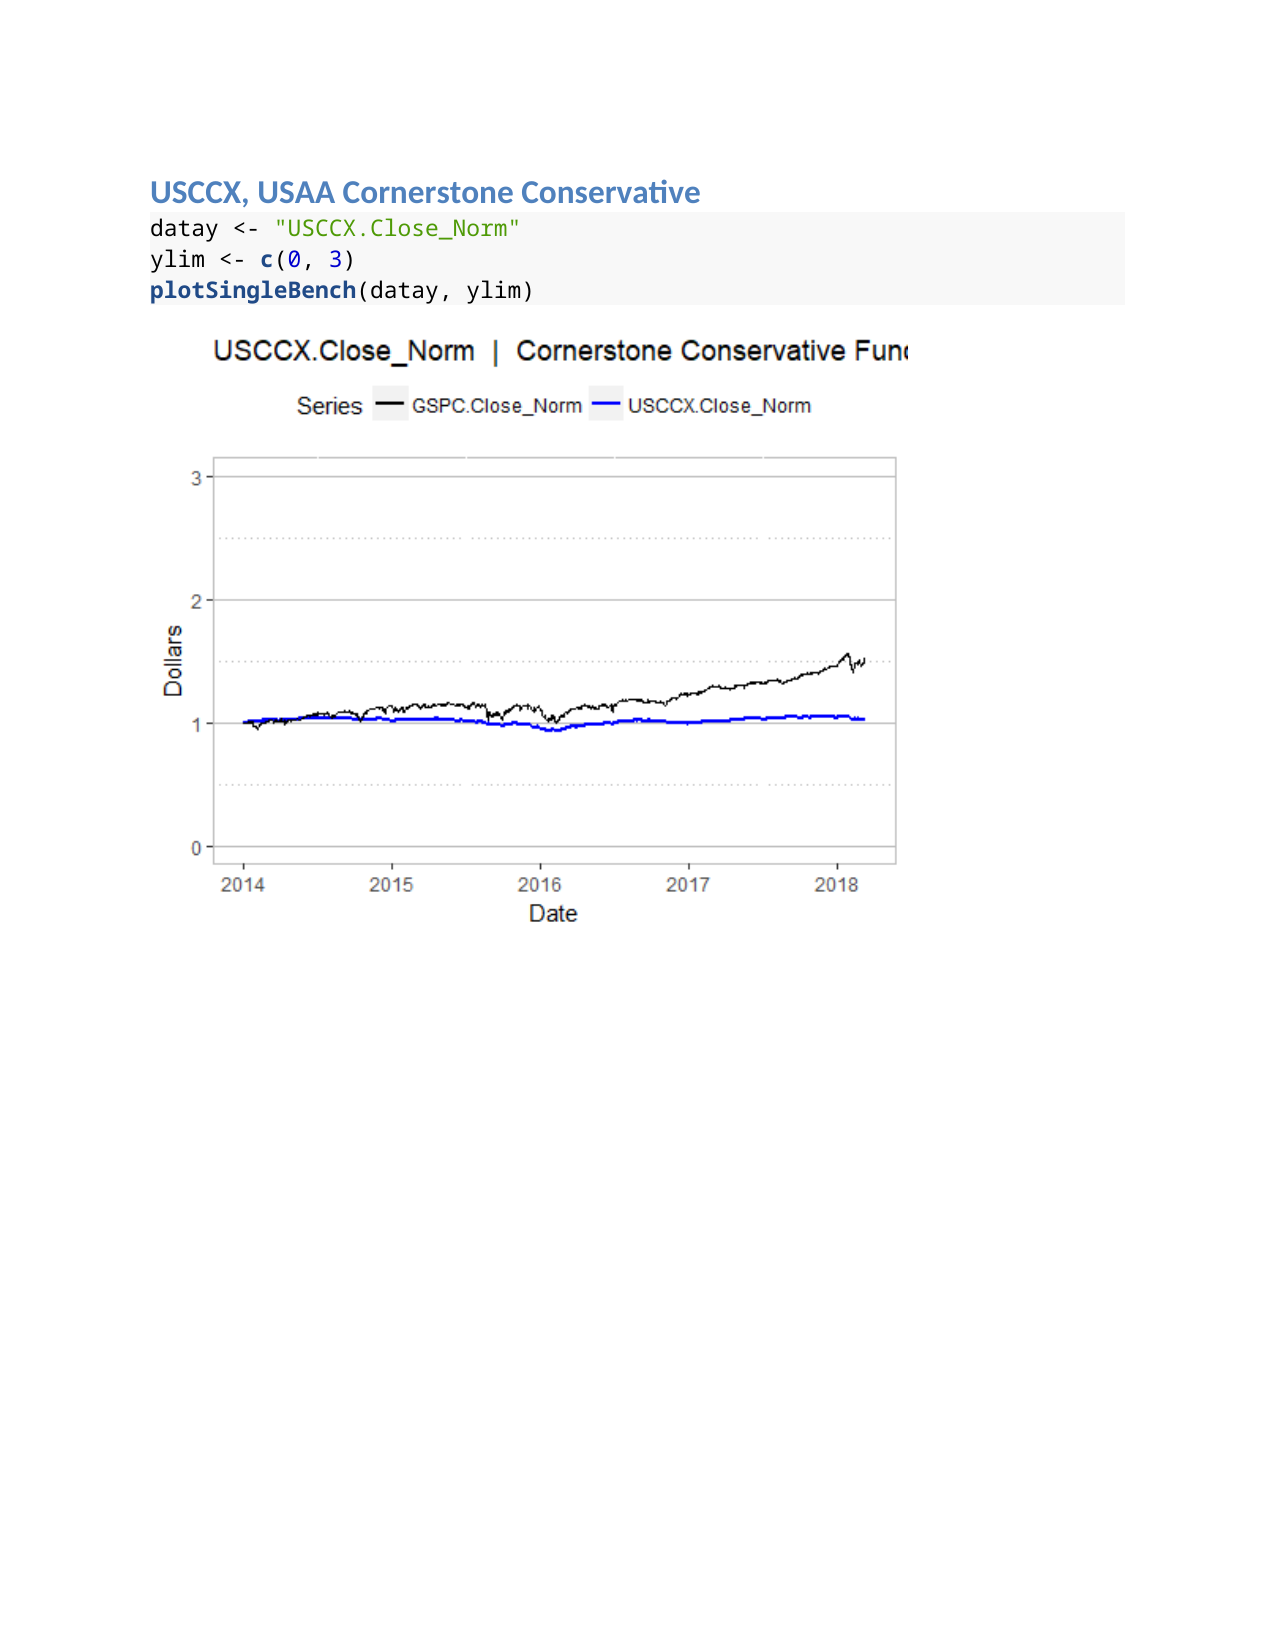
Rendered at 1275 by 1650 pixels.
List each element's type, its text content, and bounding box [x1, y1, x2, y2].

text datay <- "USCCX.Close_Norm" ylim <- c(0, 3) plotSingleBench(datay, ylim) [356, 212, 1125, 305]
subtitle USCCX, USAA Cornerstone Conservative [150, 171, 1125, 212]
picture [150, 326, 908, 933]
